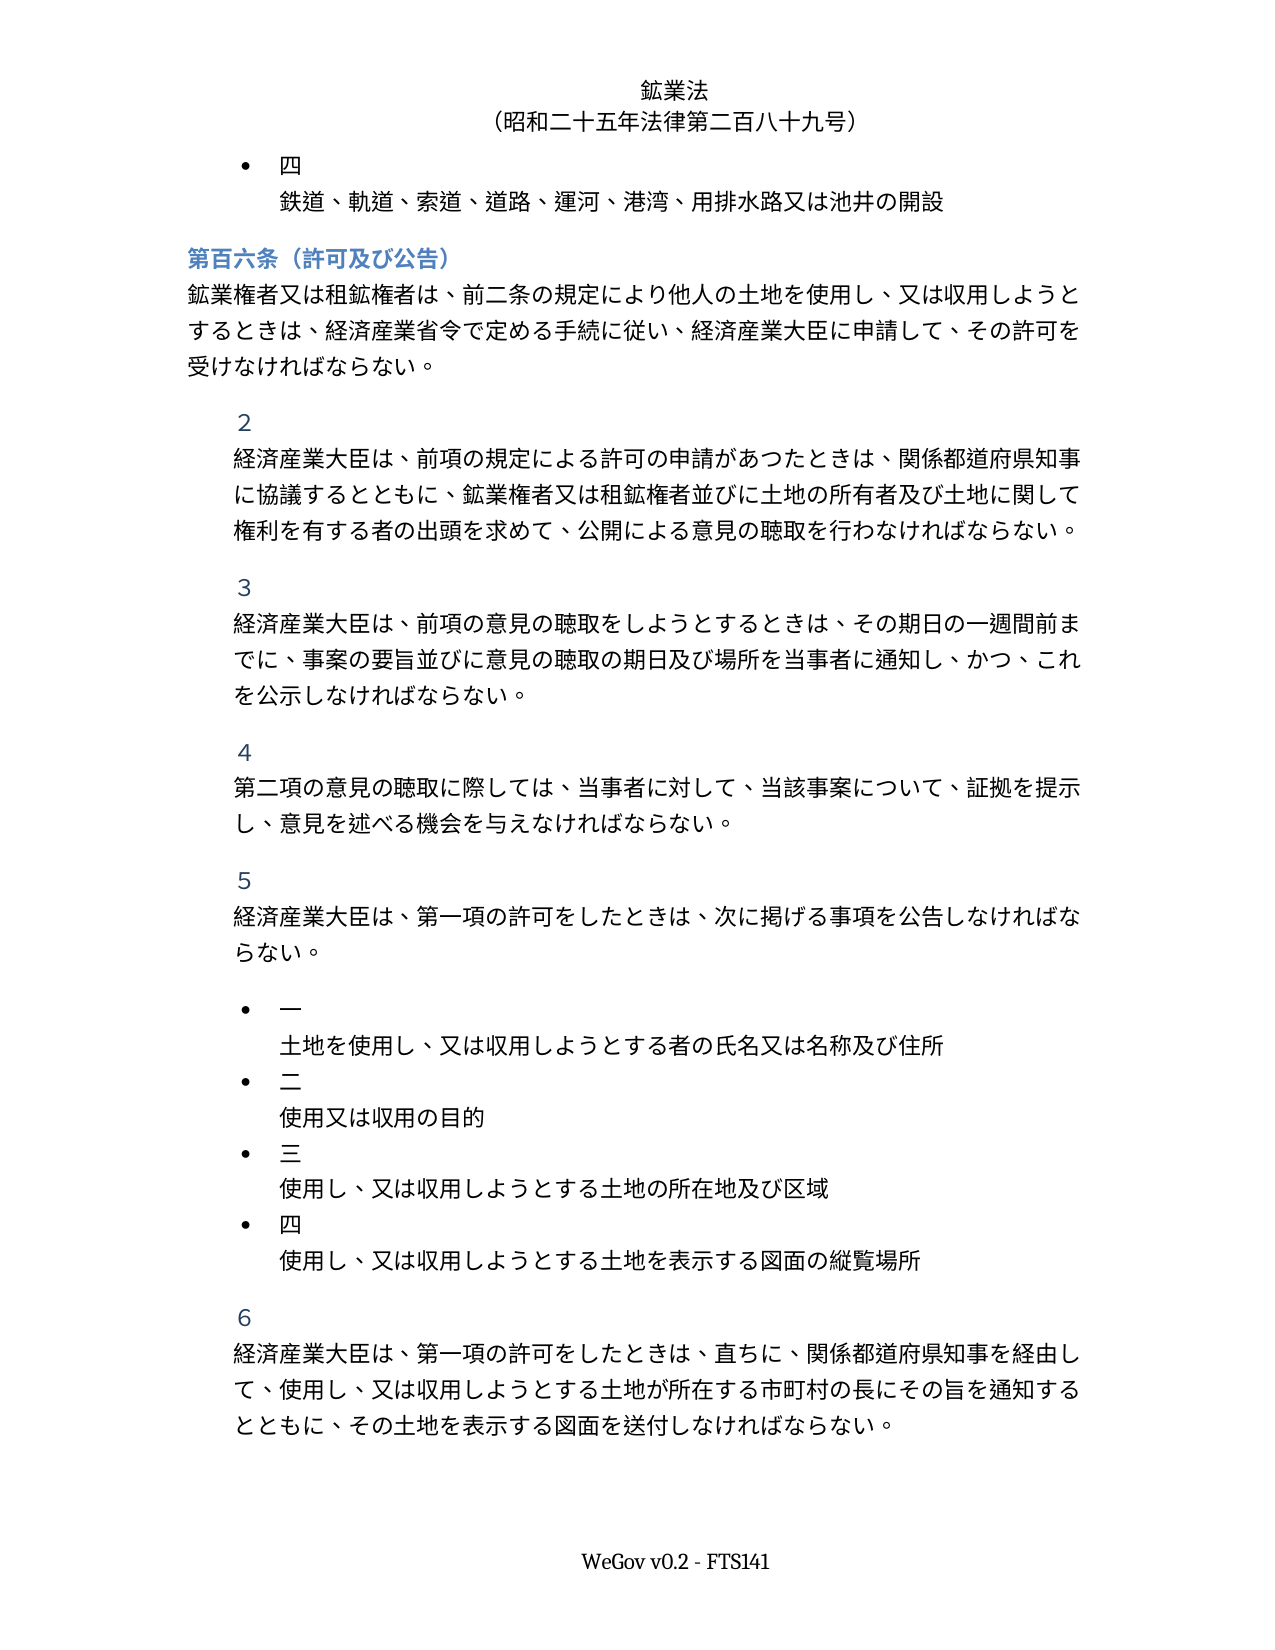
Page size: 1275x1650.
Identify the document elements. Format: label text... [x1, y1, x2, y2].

list 三 使用し、又は収用しようとする土地の所在地及び区域 [242, 1137, 1087, 1205]
text 経済産業大臣は、第一項の許可をしたときは、次に掲げる事項を公告しなければならない。 [233, 901, 1087, 968]
text 経済産業大臣は、前項の意見の聴取をしようとするときは、その期日の一週間前までに、事案の要旨並びに意見の聴取の期日及び場所を当事者に通知し、かつ、これを公示しなければならない。 [233, 608, 1087, 711]
text 経済産業大臣は、前項の規定による許可の申請があつたときは、関係都道府県知事に協議するとともに、鉱業権者又は租鉱権者並びに土地の所有者及び土地に関して権利を有する者の出頭を求めて、公開による意見の聴取を行わなければならない。 [233, 443, 1087, 546]
subtitle ５ [233, 865, 1087, 896]
list 四 使用し、又は収用しようとする土地を表示する図面の縦覧場所 [242, 1209, 1087, 1277]
subtitle ３ [233, 572, 1087, 603]
text 第二項の意見の聴取に際しては、当事者に対して、当該事案について、証拠を提示し、意見を述べる機会を与えなければならない。 [233, 772, 1087, 839]
subtitle 第百六条（許可及び公告） [187, 243, 1087, 274]
subtitle ２ [233, 407, 1087, 438]
subtitle ６ [233, 1302, 1087, 1333]
list 二 使用又は収用の目的 [242, 1066, 1087, 1133]
text 鉱業権者又は租鉱権者は、前二条の規定により他人の土地を使用し、又は収用しようとするときは、経済産業省令で定める手続に従い、経済産業大臣に申請して、その許可を受けなければならない。 [187, 279, 1087, 382]
text 経済産業大臣は、第一項の許可をしたときは、直ちに、関係都道府県知事を経由して、使用し、又は収用しようとする土地が所在する市町村の長にその旨を通知するとともに、その土地を表示する図面を送付しなければならない。 [233, 1338, 1087, 1441]
list 四 鉄道、軌道、索道、道路、運河、港湾、用排水路又は池井の開設 [242, 150, 1087, 217]
subtitle ４ [233, 736, 1087, 768]
list 一 土地を使用し、又は収用しようとする者の氏名又は名称及び住所 [242, 994, 1087, 1061]
